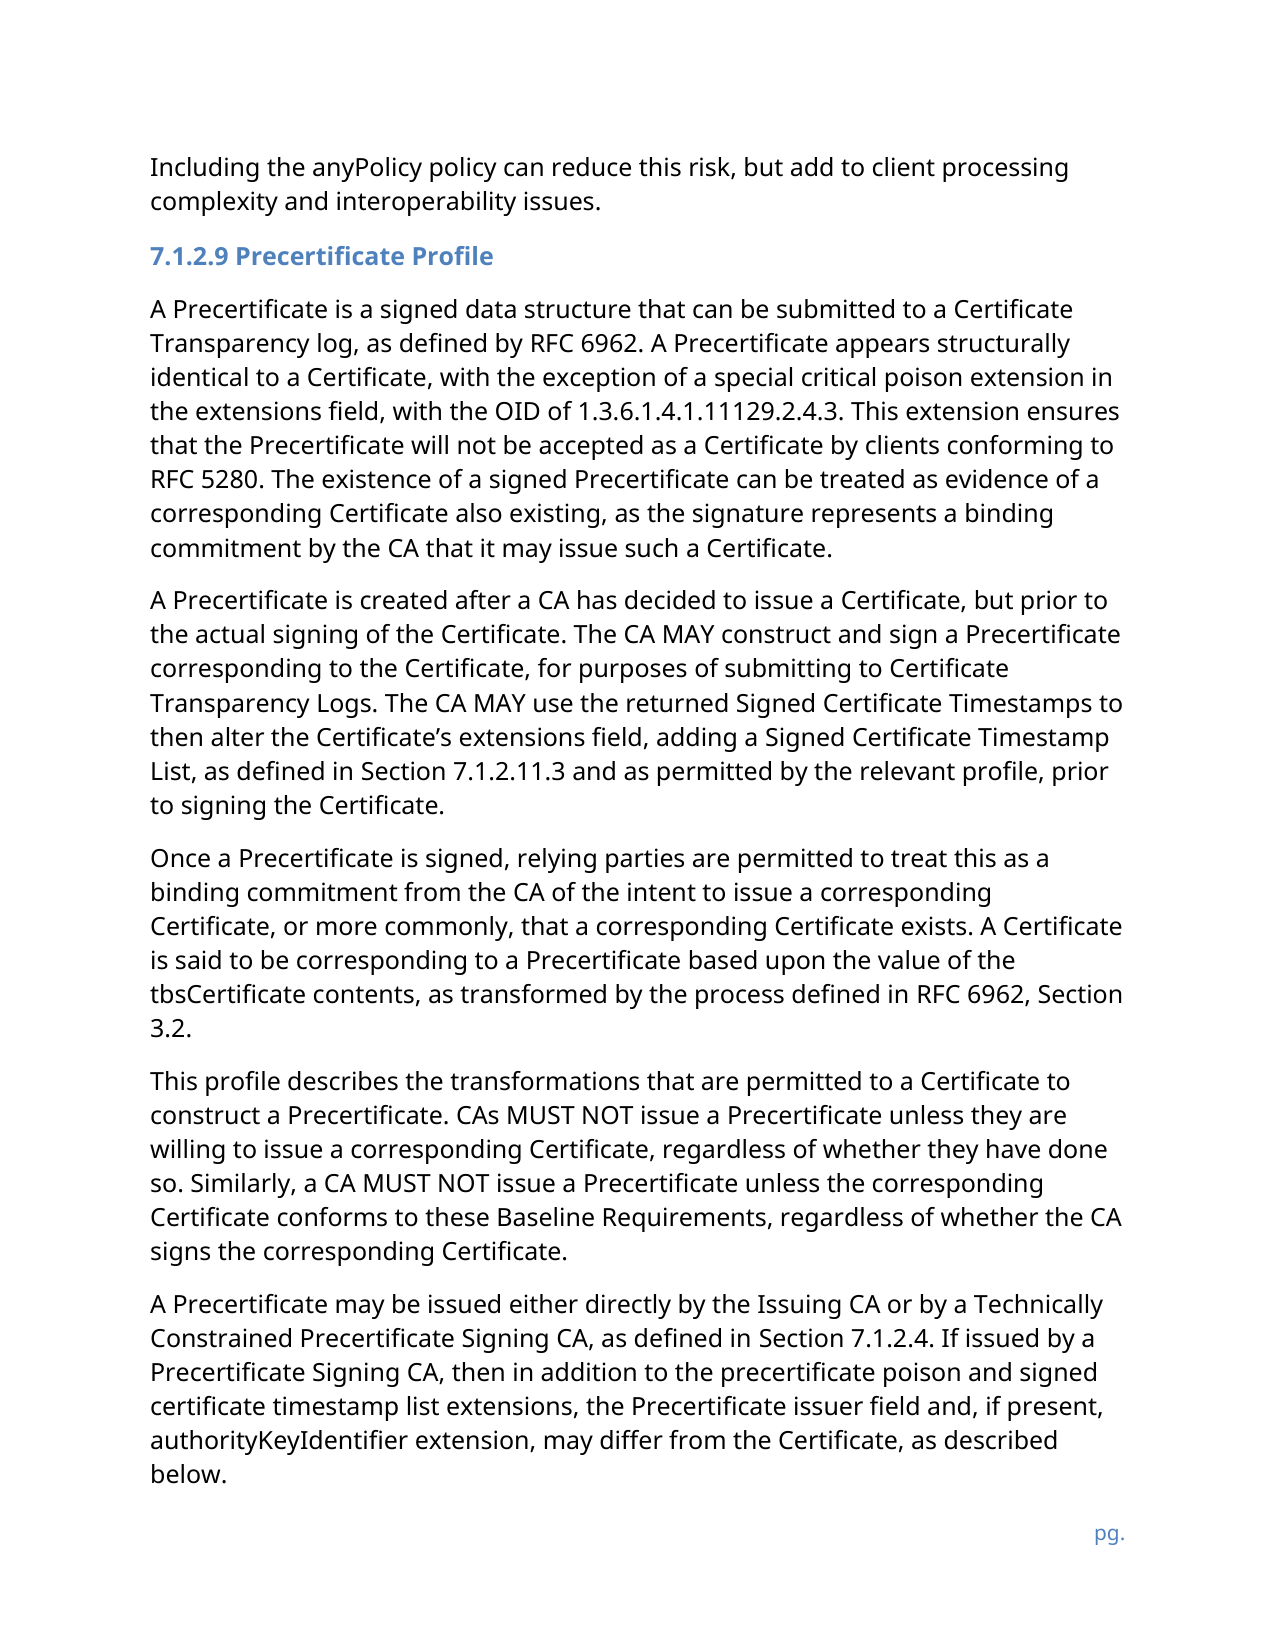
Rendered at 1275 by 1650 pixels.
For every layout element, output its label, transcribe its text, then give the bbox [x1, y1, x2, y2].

text A Precertificate is a signed data structure that can be submitted to a Certificate Transparency log, as defined by RFC 6962. A Precertificate appears structurally identical to a Certificate, with the exception of a special critical poison extension in the extensions field, with the OID of 1.3.6.1.4.1.11129.2.4.3. This extension ensures that the Precertificate will not be accepted as a Certificate by clients conforming to RFC 5280. The existence of a signed Precertificate can be treated as evidence of a corresponding Certificate also existing, as the signature represents a binding commitment by the CA that it may issue such a Certificate. [150, 292, 1125, 564]
text Once a Precertificate is signed, relying parties are permitted to treat this as a binding commitment from the CA of the intent to issue a corresponding Certificate, or more commonly, that a corresponding Certificate exists. A Certificate is said to be corresponding to a Precertificate based upon the value of the tbsCertificate contents, as transformed by the process defined in RFC 6962, Section 3.2. [150, 840, 1125, 1044]
text This profile describes the transformations that are permitted to a Certificate to construct a Precertificate. CAs MUST NOT issue a Precertificate unless they are willing to issue a corresponding Certificate, regardless of whether they have done so. Similarly, a CA MUST NOT issue a Precertificate unless the corresponding Certificate conforms to these Baseline Requirements, regardless of whether the CA signs the corresponding Certificate. [150, 1063, 1125, 1268]
text A Precertificate is created after a CA has decided to issue a Certificate, but prior to the actual signing of the Certificate. The CA MAY construct and sign a Precertificate corresponding to the Certificate, for purposes of submitting to Certificate Transparency Logs. The CA MAY use the returned Signed Certificate Timestamps to then alter the Certificate’s extensions field, adding a Signed Certificate Timestamp List, as defined in Section 7.1.2.11.3 and as permitted by the relevant profile, prior to signing the Certificate. [150, 583, 1125, 821]
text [150, 150, 1125, 218]
subtitle 7.1.2.9 Precertificate Profile [150, 239, 1125, 273]
text A Precertificate may be issued either directly by the Issuing CA or by a Technically Constrained Precertificate Signing CA, as defined in Section 7.1.2.4. If issued by a Precertificate Signing CA, then in addition to the precertificate poison and signed certificate timestamp list extensions, the Precertificate issuer field and, if present, authorityKeyIdentifier extension, may differ from the Certificate, as described below. [150, 1286, 1125, 1491]
